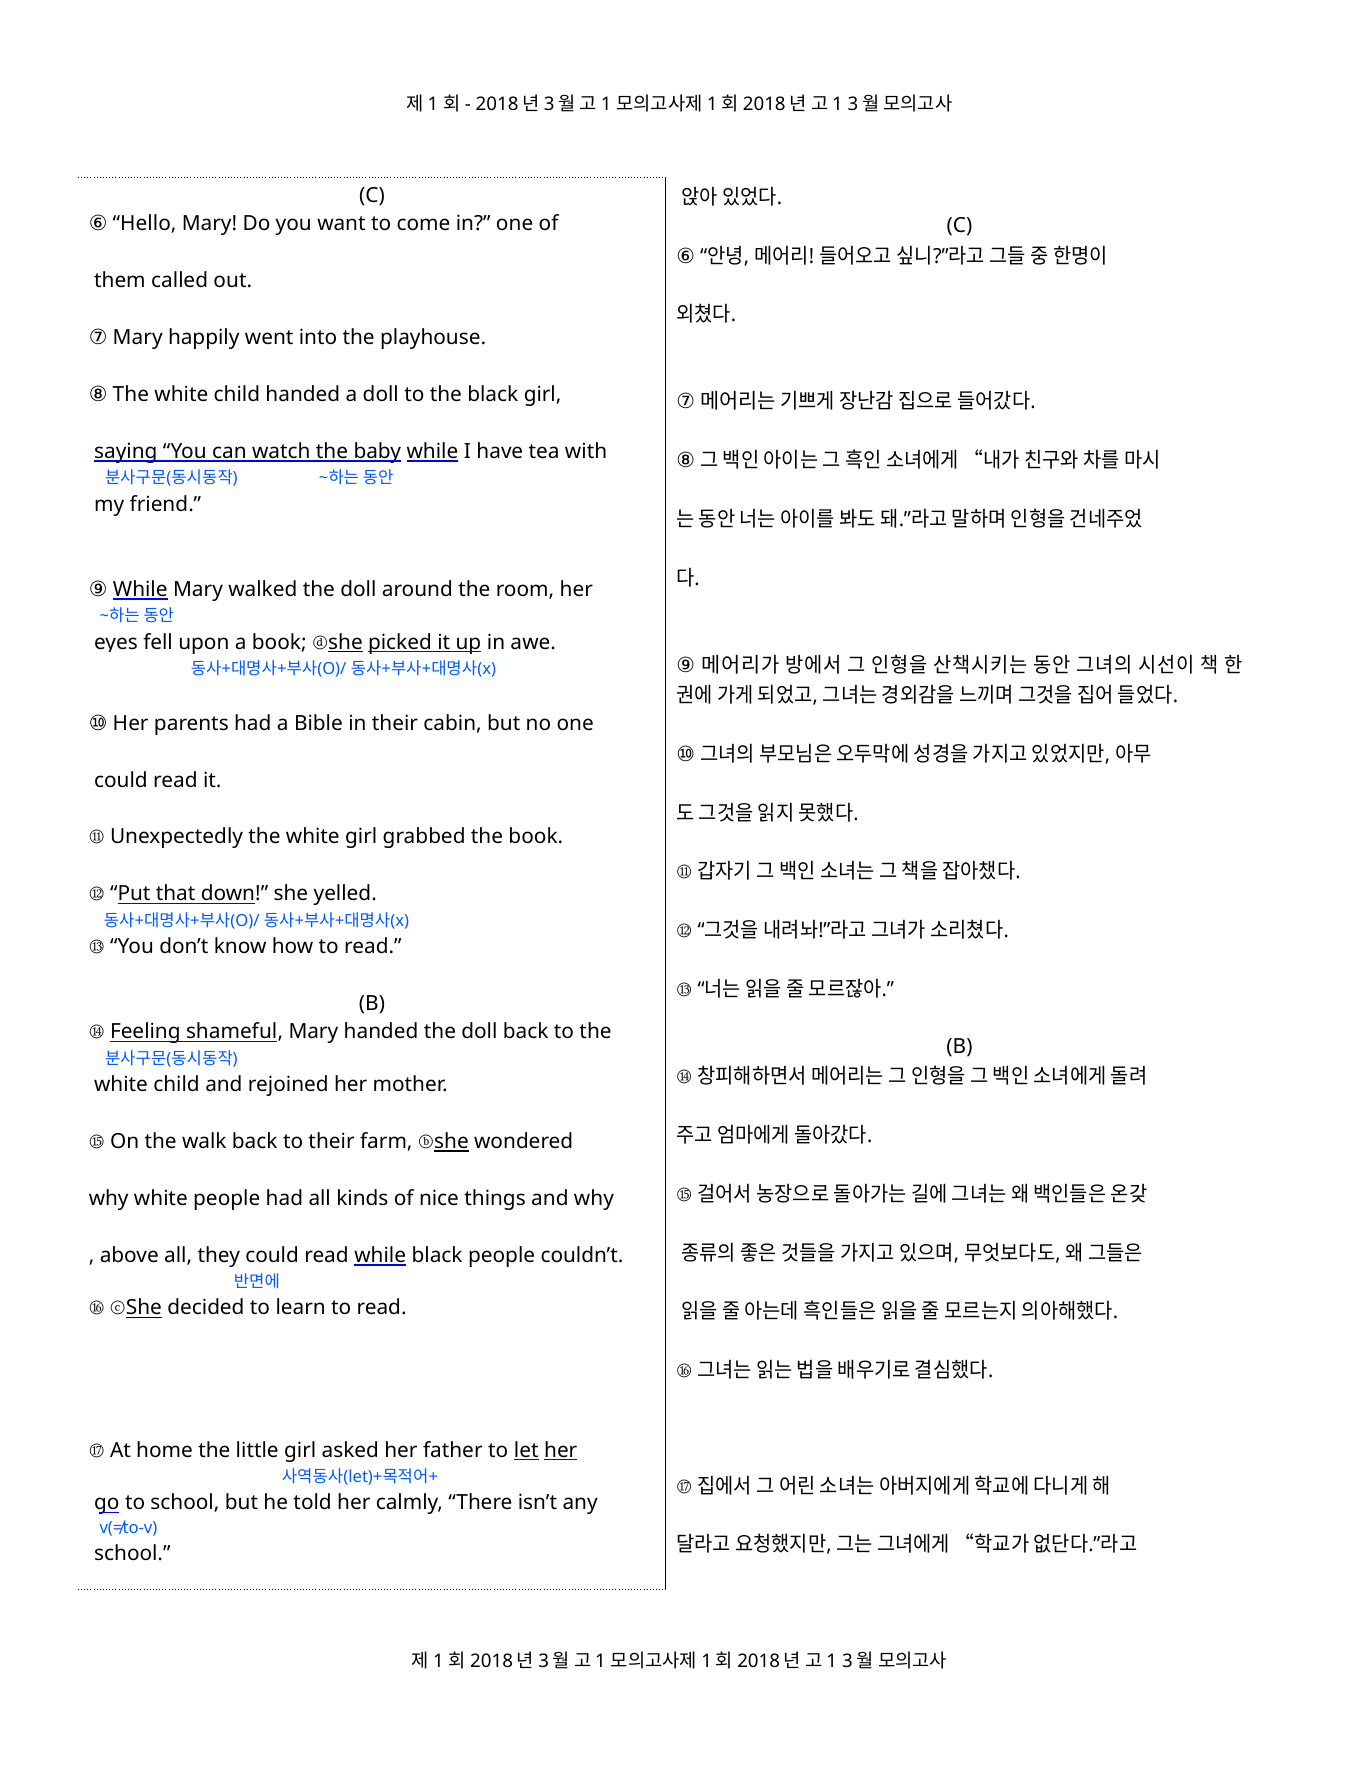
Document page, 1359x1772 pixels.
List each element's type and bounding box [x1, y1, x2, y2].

table_cell [666, 177, 1253, 1589]
table_cell [78, 177, 665, 1589]
